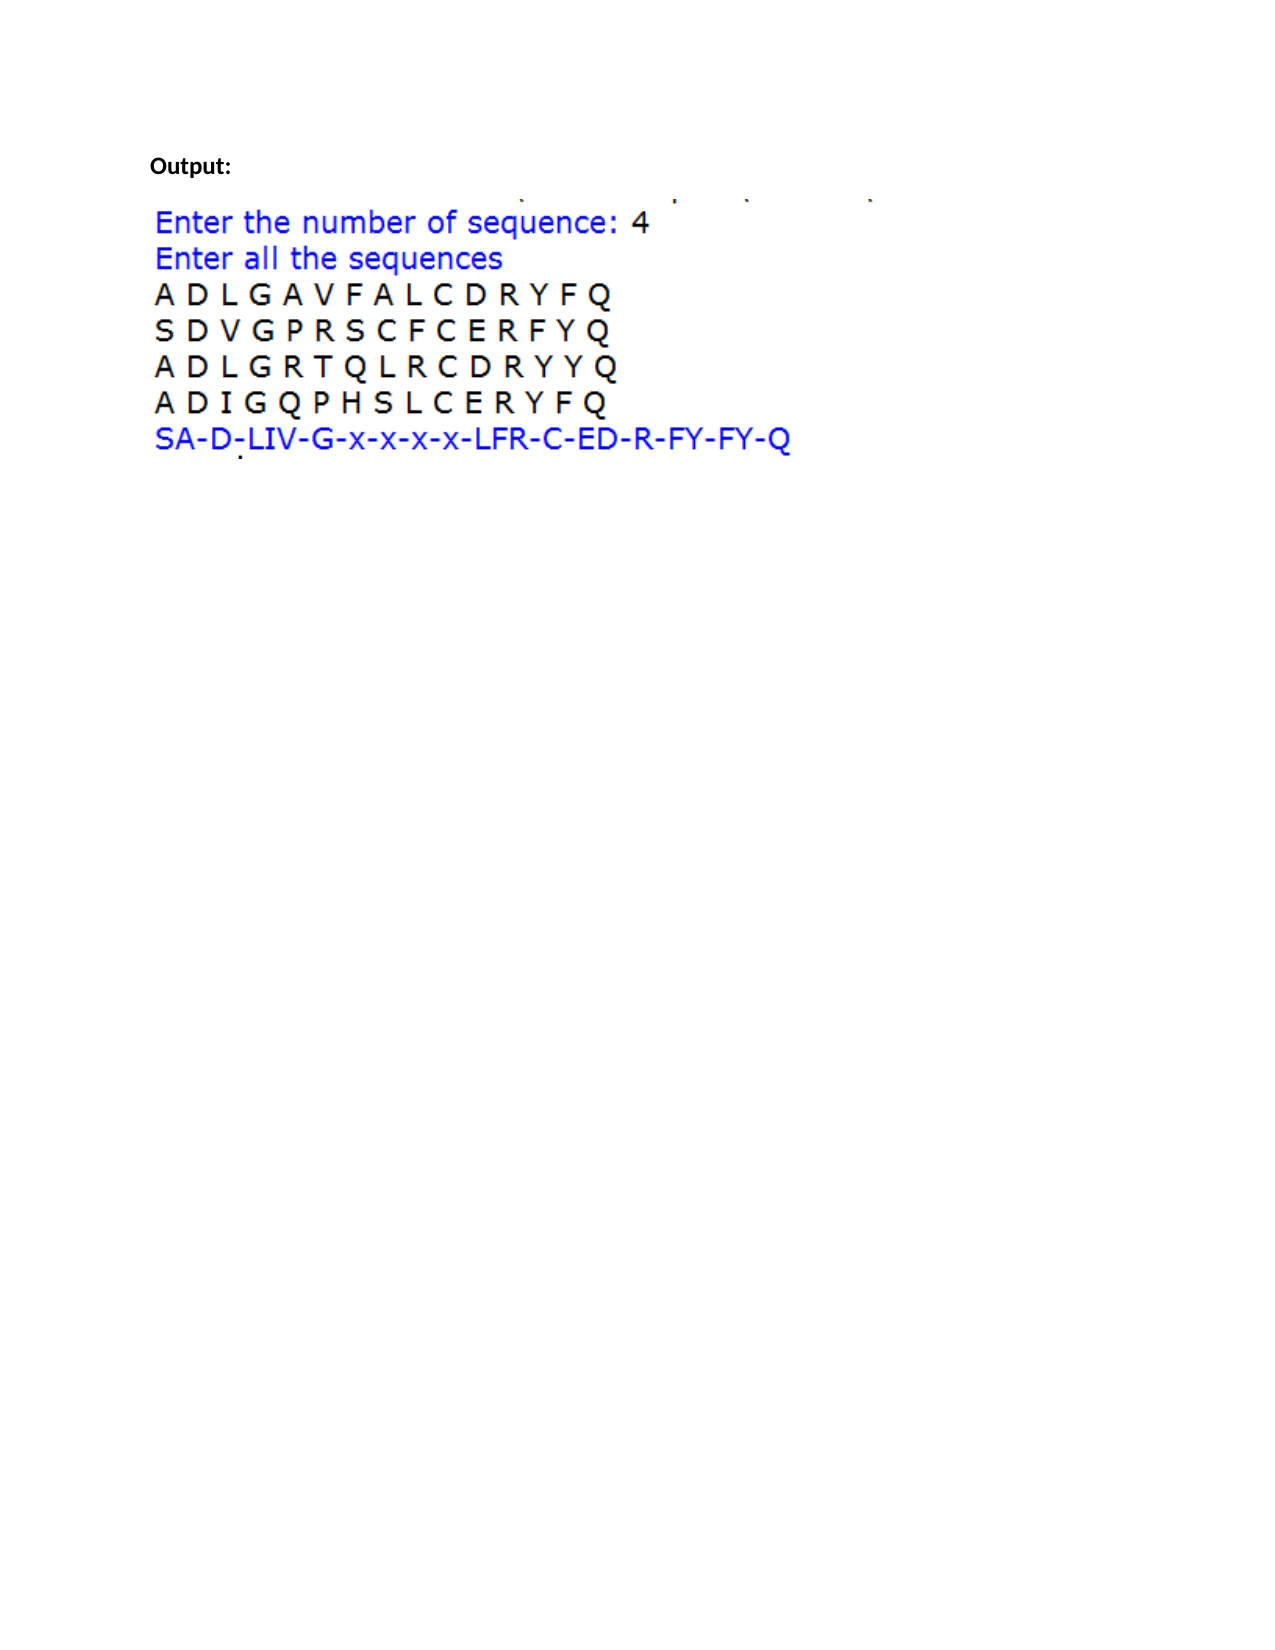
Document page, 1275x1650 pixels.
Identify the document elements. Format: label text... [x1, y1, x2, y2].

text Output: [150, 150, 1125, 181]
picture [150, 199, 902, 459]
